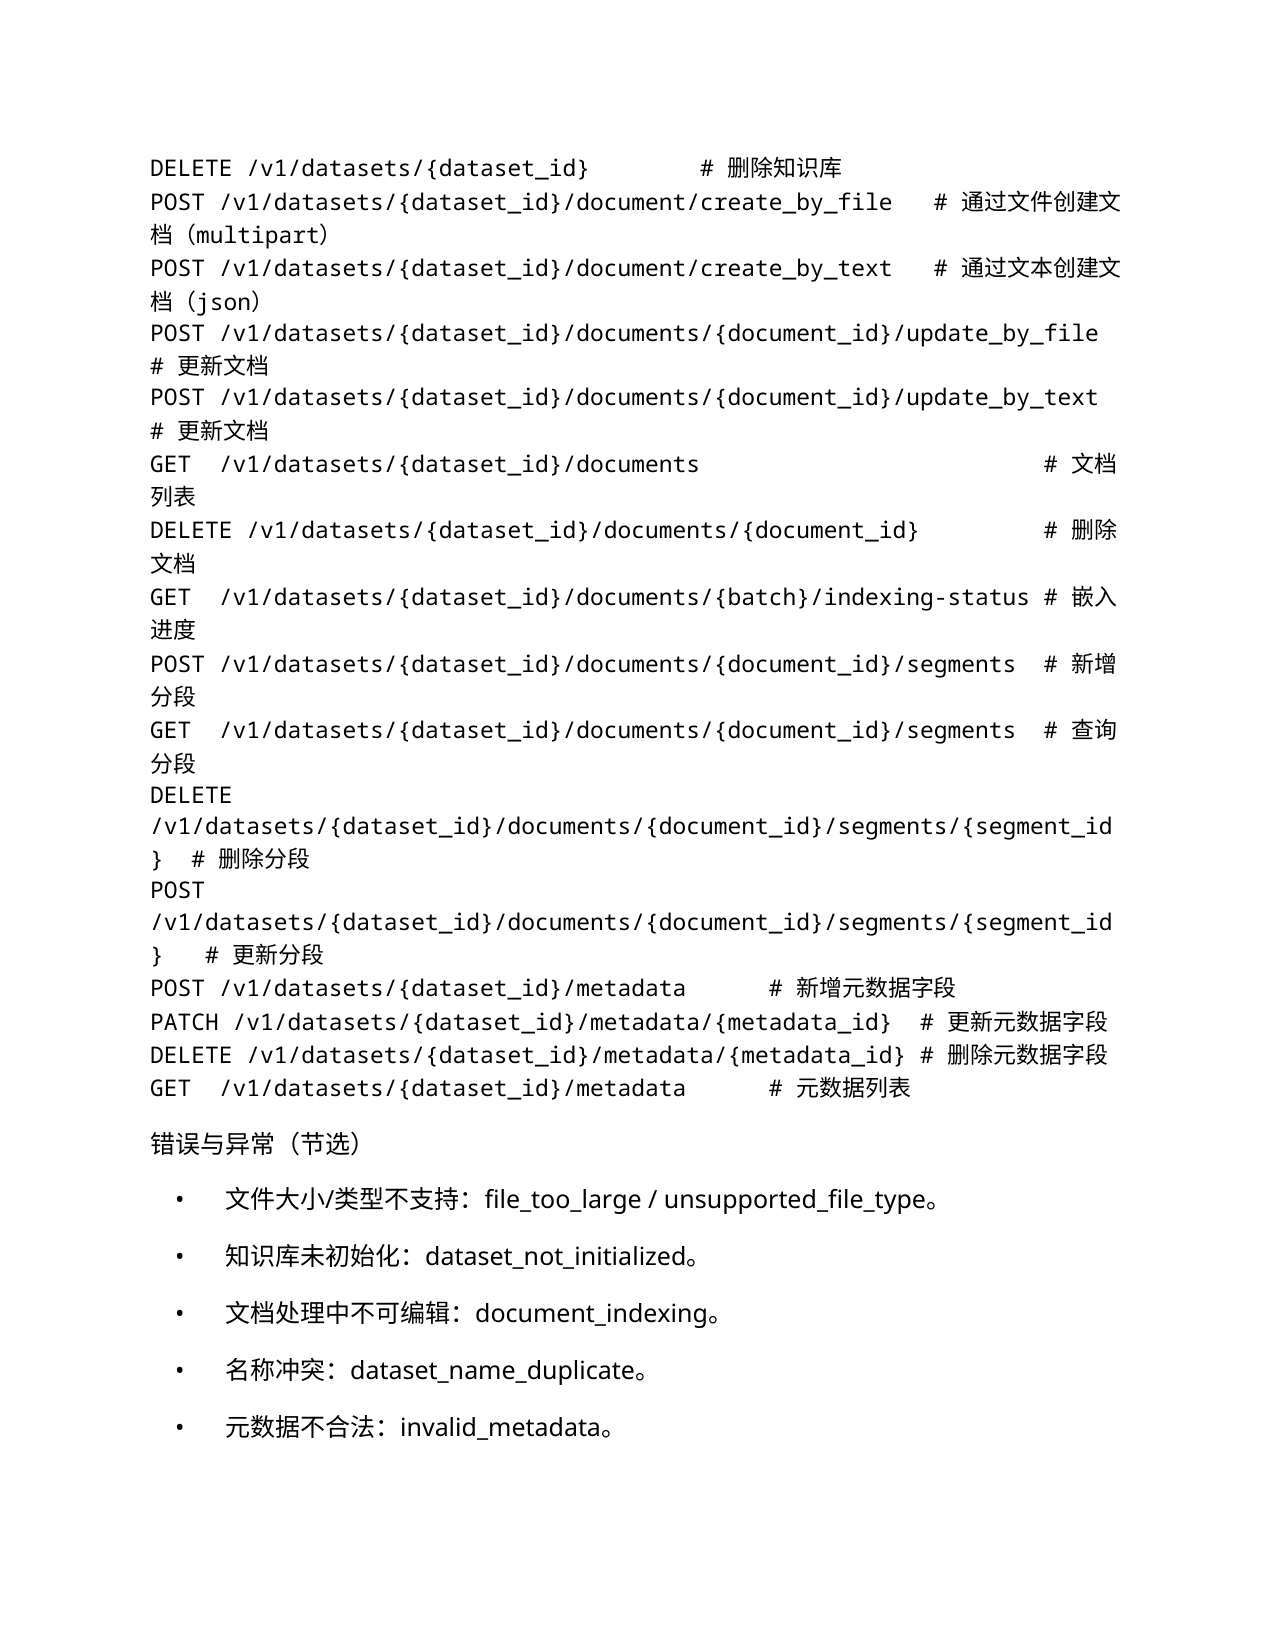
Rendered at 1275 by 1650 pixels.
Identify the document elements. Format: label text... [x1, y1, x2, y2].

text 错误与异常（节选） [150, 1124, 1125, 1161]
list 文件大小/类型不支持：file_too_large / unsupported_file_type。 [175, 1179, 1125, 1216]
list 文档处理中不可编辑：document_indexing。 [175, 1294, 1125, 1330]
list 元数据不合法：invalid_metadata。 [175, 1408, 1125, 1444]
list 名称冲突：dataset_name_duplicate。 [175, 1351, 1125, 1387]
list 知识库未初始化：dataset_not_initialized。 [175, 1237, 1125, 1273]
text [150, 150, 1125, 1104]
